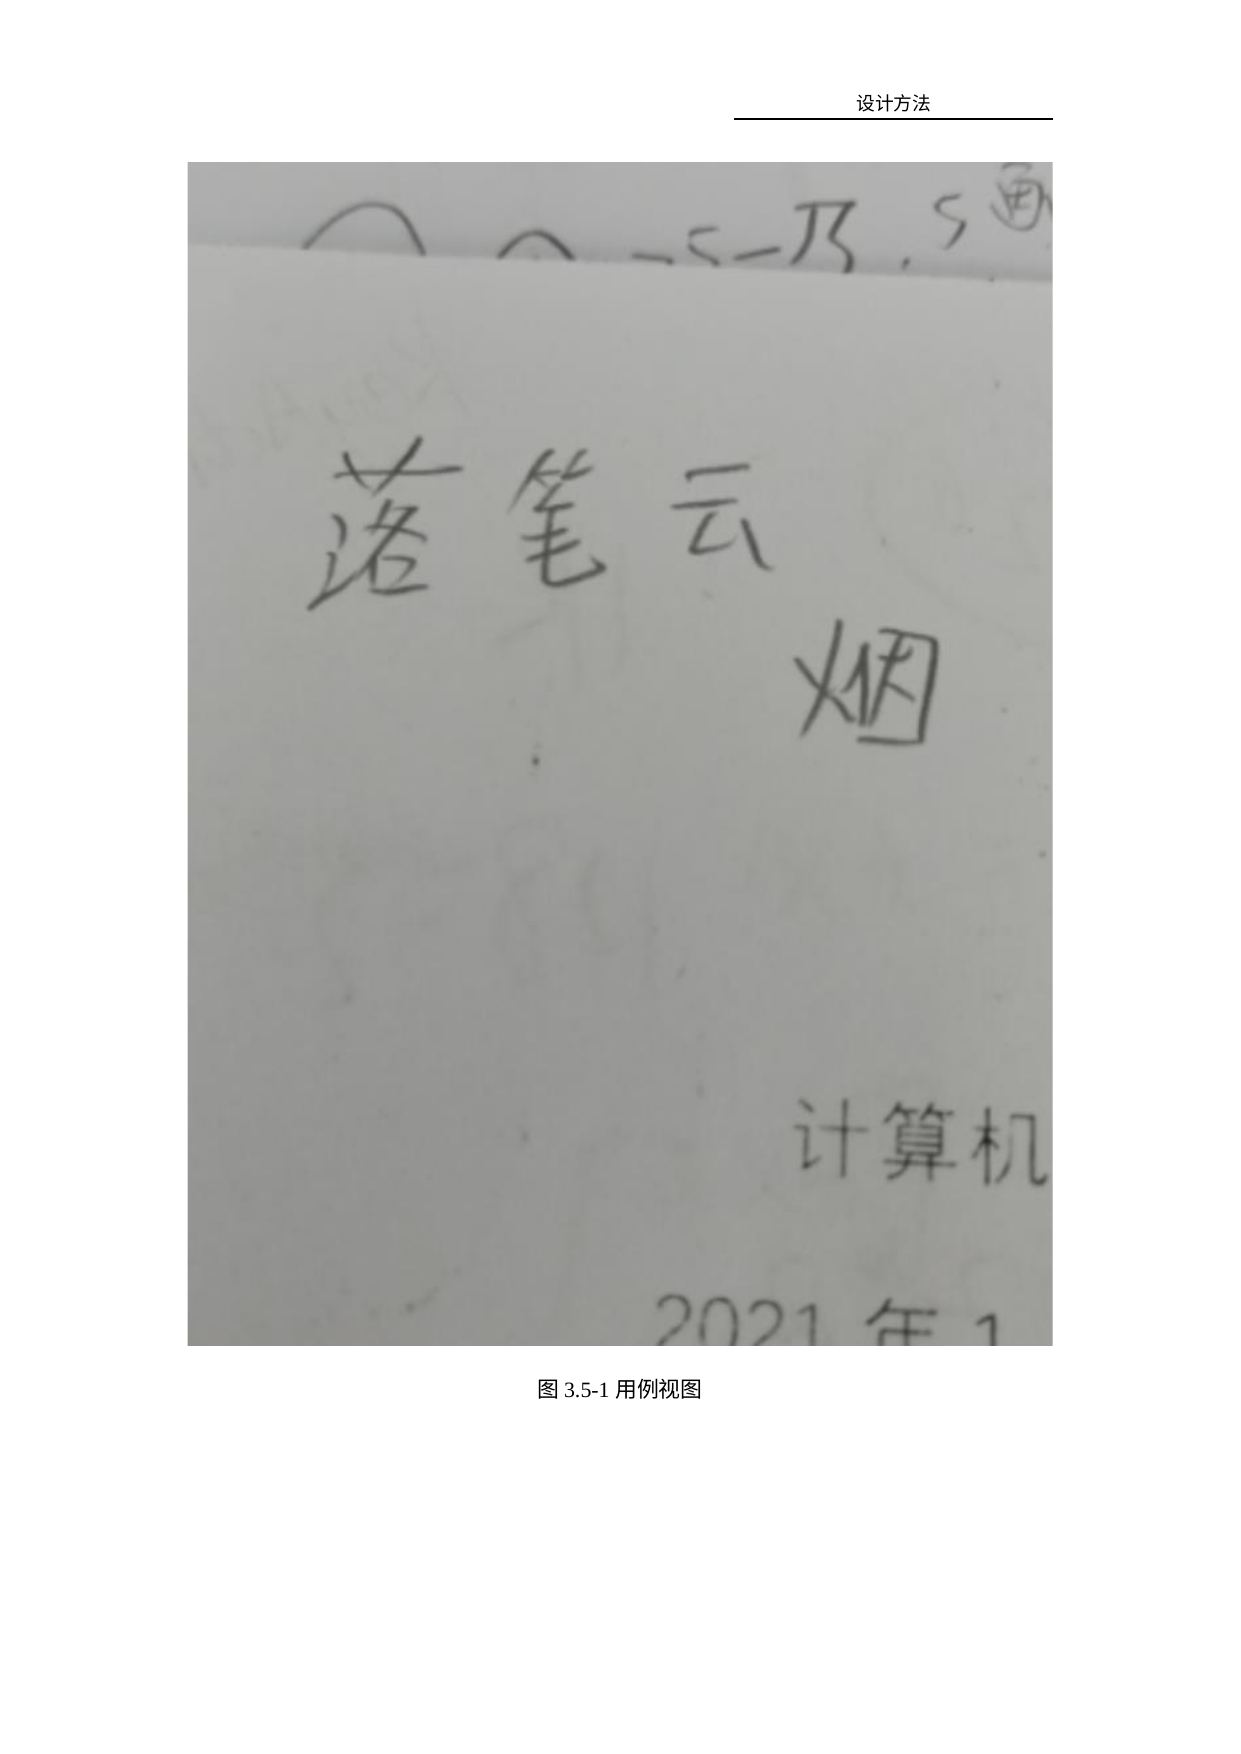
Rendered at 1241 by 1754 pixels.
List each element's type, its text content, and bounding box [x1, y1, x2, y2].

picture [187, 162, 1053, 1346]
text 图3.5-1 用例视图 [187, 1372, 1053, 1404]
